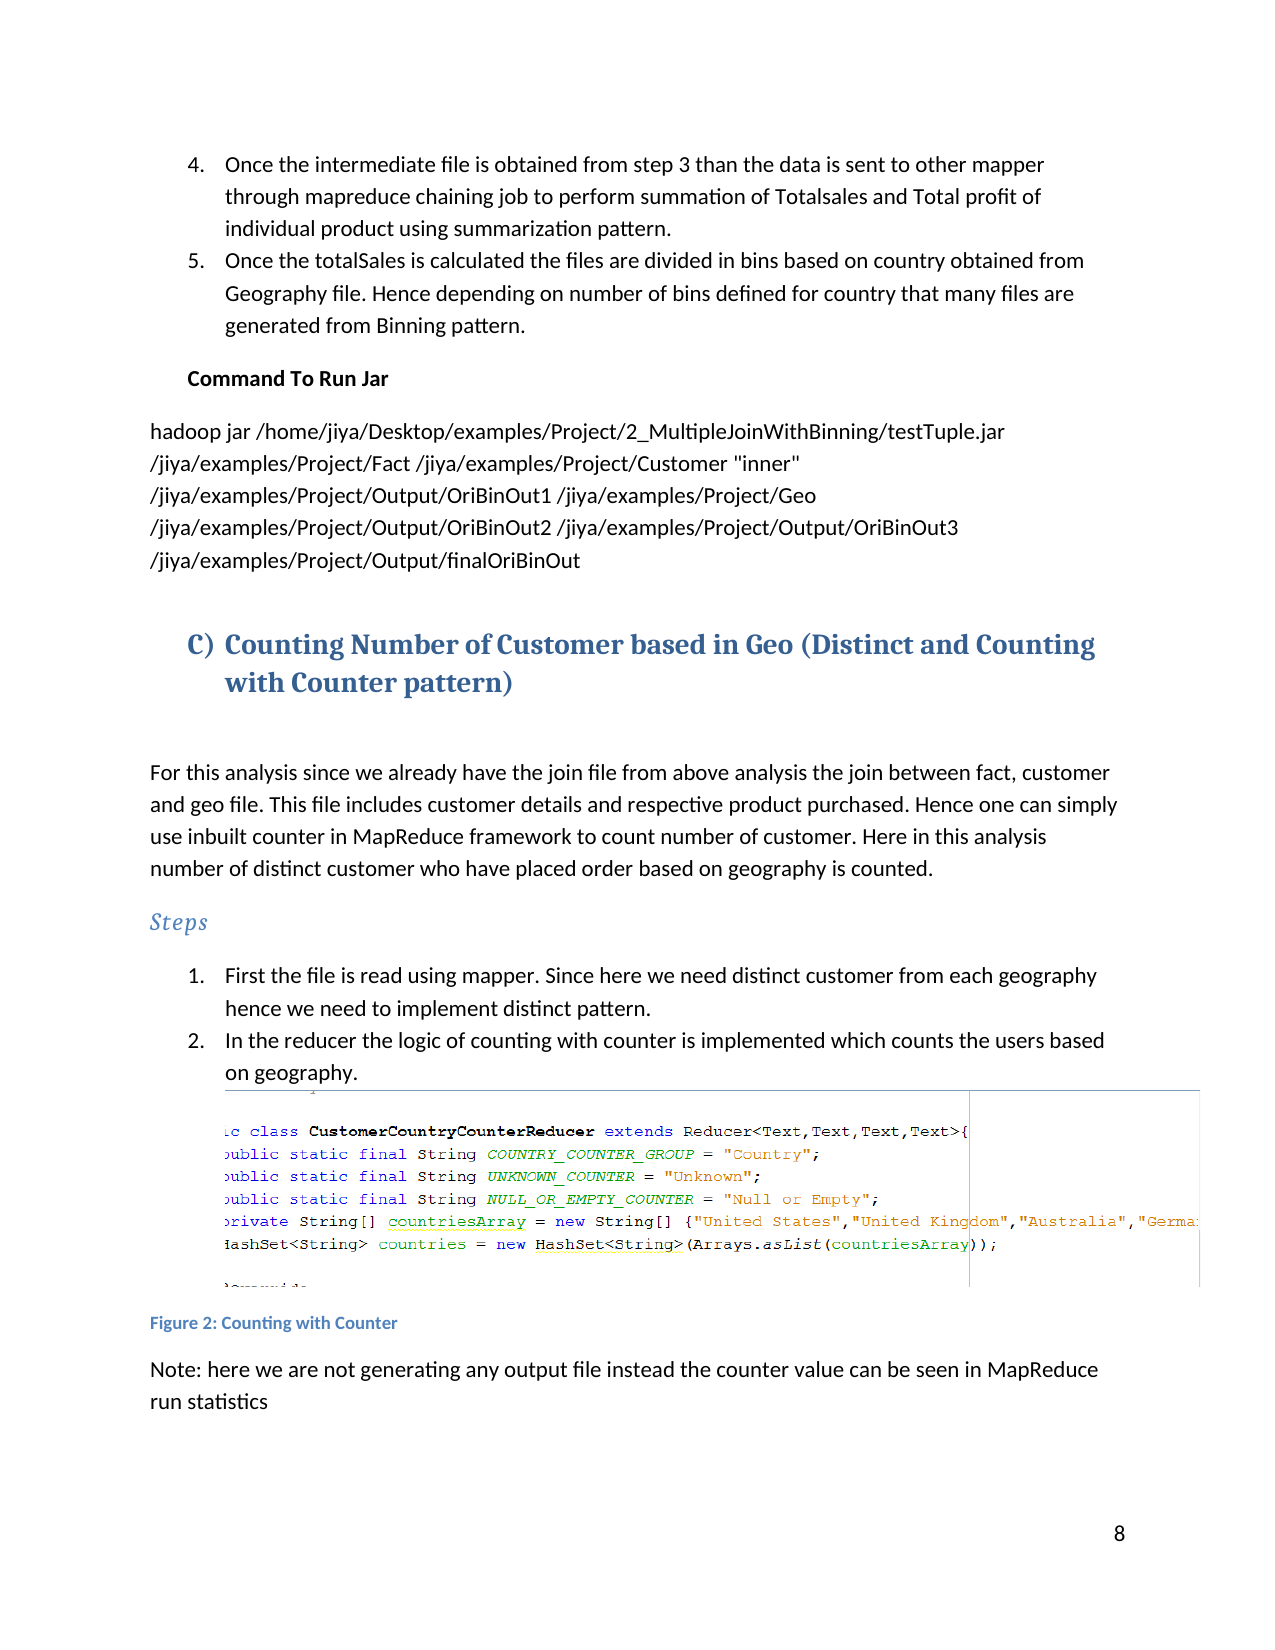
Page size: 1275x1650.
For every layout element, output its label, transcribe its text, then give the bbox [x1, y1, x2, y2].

text Note: here we are not generating any output file instead the counter value can be seen in MapReduce run statistics [150, 1355, 1125, 1415]
list In the reducer the logic of counting with counter is implemented which counts the users based on geography. [187, 1026, 1125, 1086]
subtitle Steps [150, 908, 1125, 936]
list Once the intermediate file is obtained from step 3 than the data is sent to other mapper through mapreduce chaining job to perform summation of Totalsales and Total profit of individual product using summarization pattern. [187, 150, 1125, 242]
list First the file is read using mapper. Since here we need distinct customer from each geography hence we need to implement distinct pattern. [187, 961, 1125, 1022]
picture [225, 1090, 1200, 1287]
text Command To Run Jar [187, 364, 1125, 392]
list Once the totalSales is calculated the files are divided in bins based on country obtained from Geography file. Hence depending on number of bins defined for country that many files are generated from Binning pattern. [187, 247, 1125, 339]
text hadoop jar /home/jiya/Desktop/examples/Project/2_MultipleJoinWithBinning/testTuple.jar /jiya/examples/Project/Fact /jiya/examples/Project/Customer "inner" /jiya/examples/Project/Output/OriBinOut1 /jiya/examples/Project/Geo /jiya/examples/Project/Output/OriBinOut2 /jiya/examples/Project/Output/OriBinOut3 /jiya/examples/Project/Output/finalOriBinOut [150, 417, 1125, 574]
text For this analysis since we already have the join file from above analysis the join between fact, customer and geo file. This file includes customer details and respective product purchased. Hence one can simply use inbuilt counter in MapReduce framework to count number of customer. Here in this analysis number of distinct customer who have placed order based on geography is counted. [150, 758, 1125, 883]
subtitle Counting Number of Customer based in Geo (Distinct and Counting with Counter pattern) [187, 628, 1125, 700]
